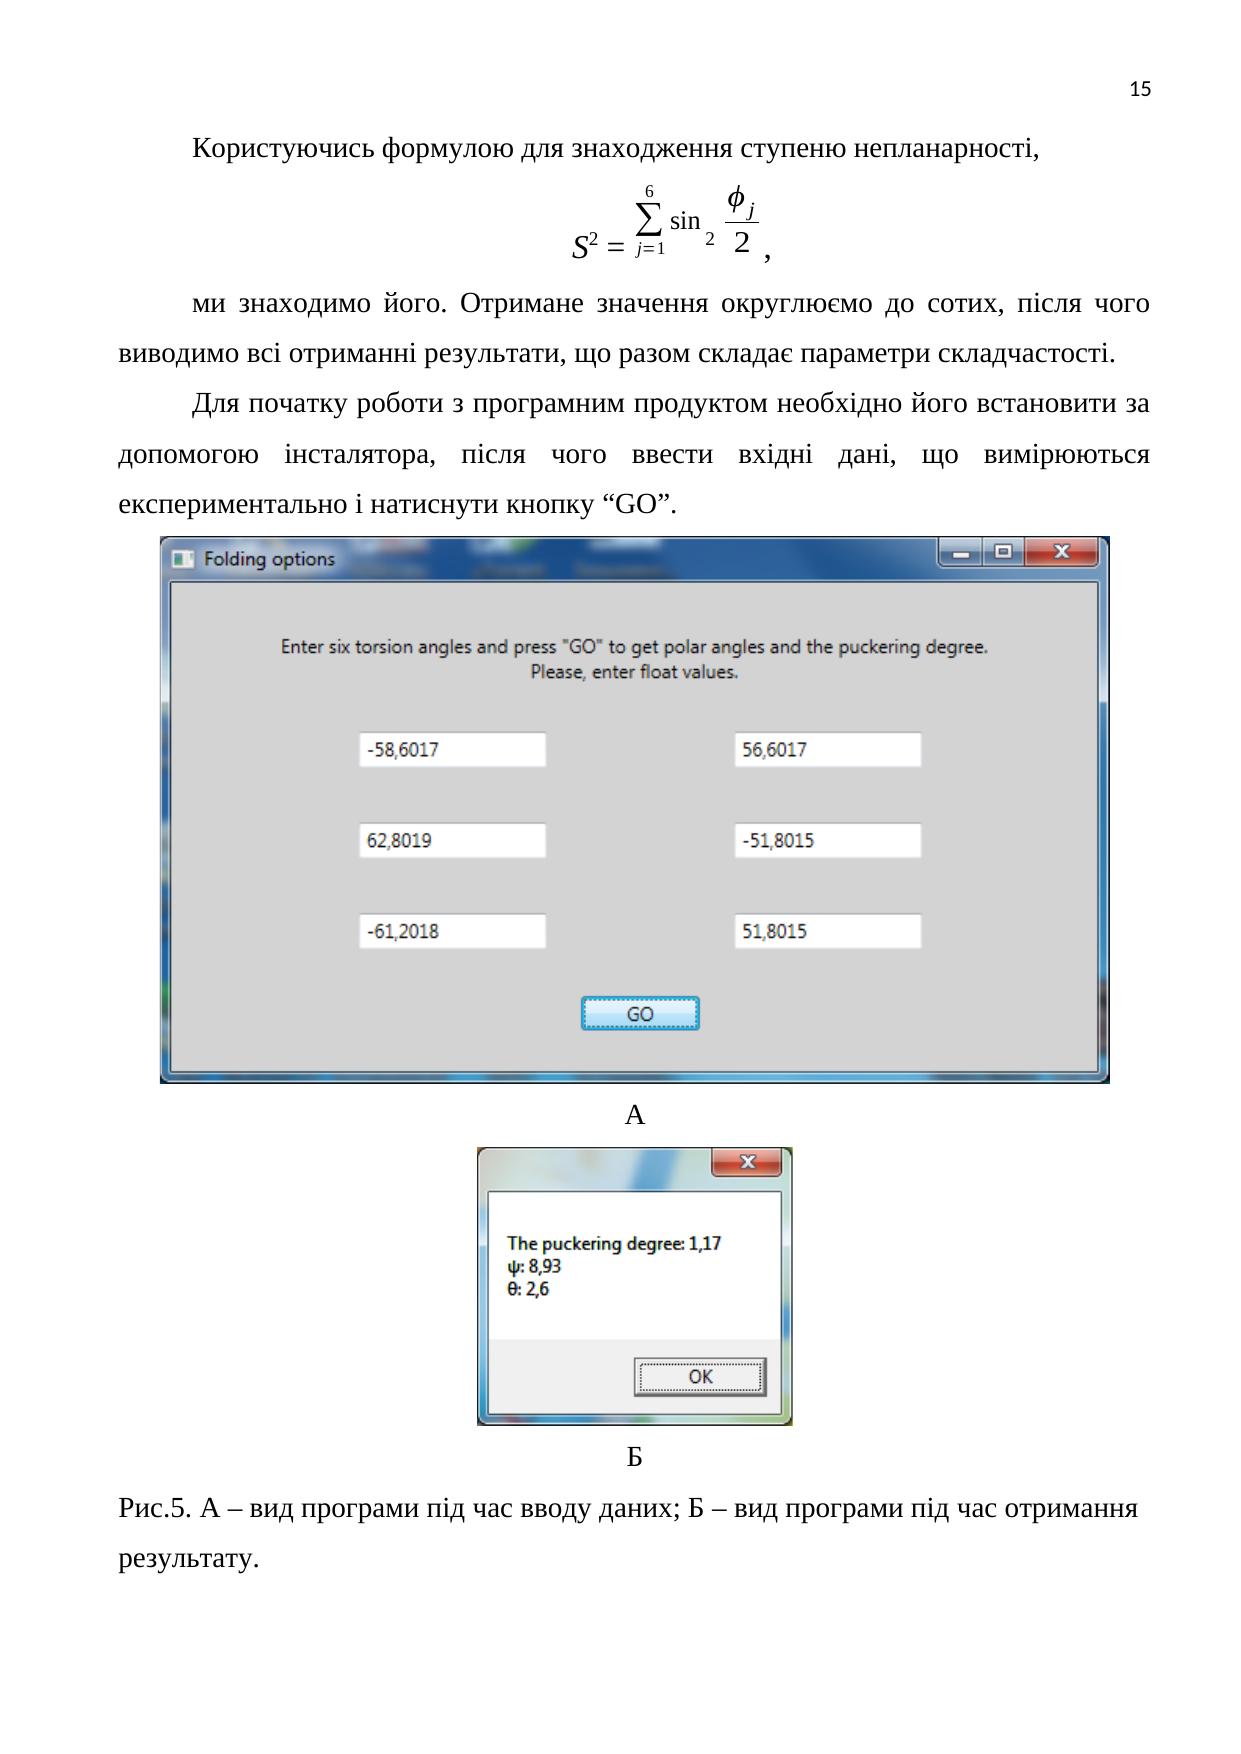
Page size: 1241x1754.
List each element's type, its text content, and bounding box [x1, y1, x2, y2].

text ми знаходимо його. Отримане значення округлюємо до сотих, після чого виводимо всі отриманні результати, що разом складає параметри складчастості. [118, 285, 1152, 369]
text Рис.5. А – вид програми під час вводу даних; Б – вид програми під час отримання результату. [118, 1490, 1152, 1573]
picture [159, 536, 1110, 1084]
text А [118, 1097, 1152, 1131]
picture [477, 1147, 793, 1426]
text Для початку роботи з програмним продуктом необхідно його встановити за допомогою інсталятора, після чого ввести вхідні дані, що вимірюються експериментально і натиснути кнопку “GO”. [118, 386, 1152, 520]
text S2 = 2 , [118, 180, 1152, 266]
text Користуючись формулою для знаходження ступеню непланарності, [118, 130, 1152, 163]
text Б [118, 1439, 1152, 1473]
